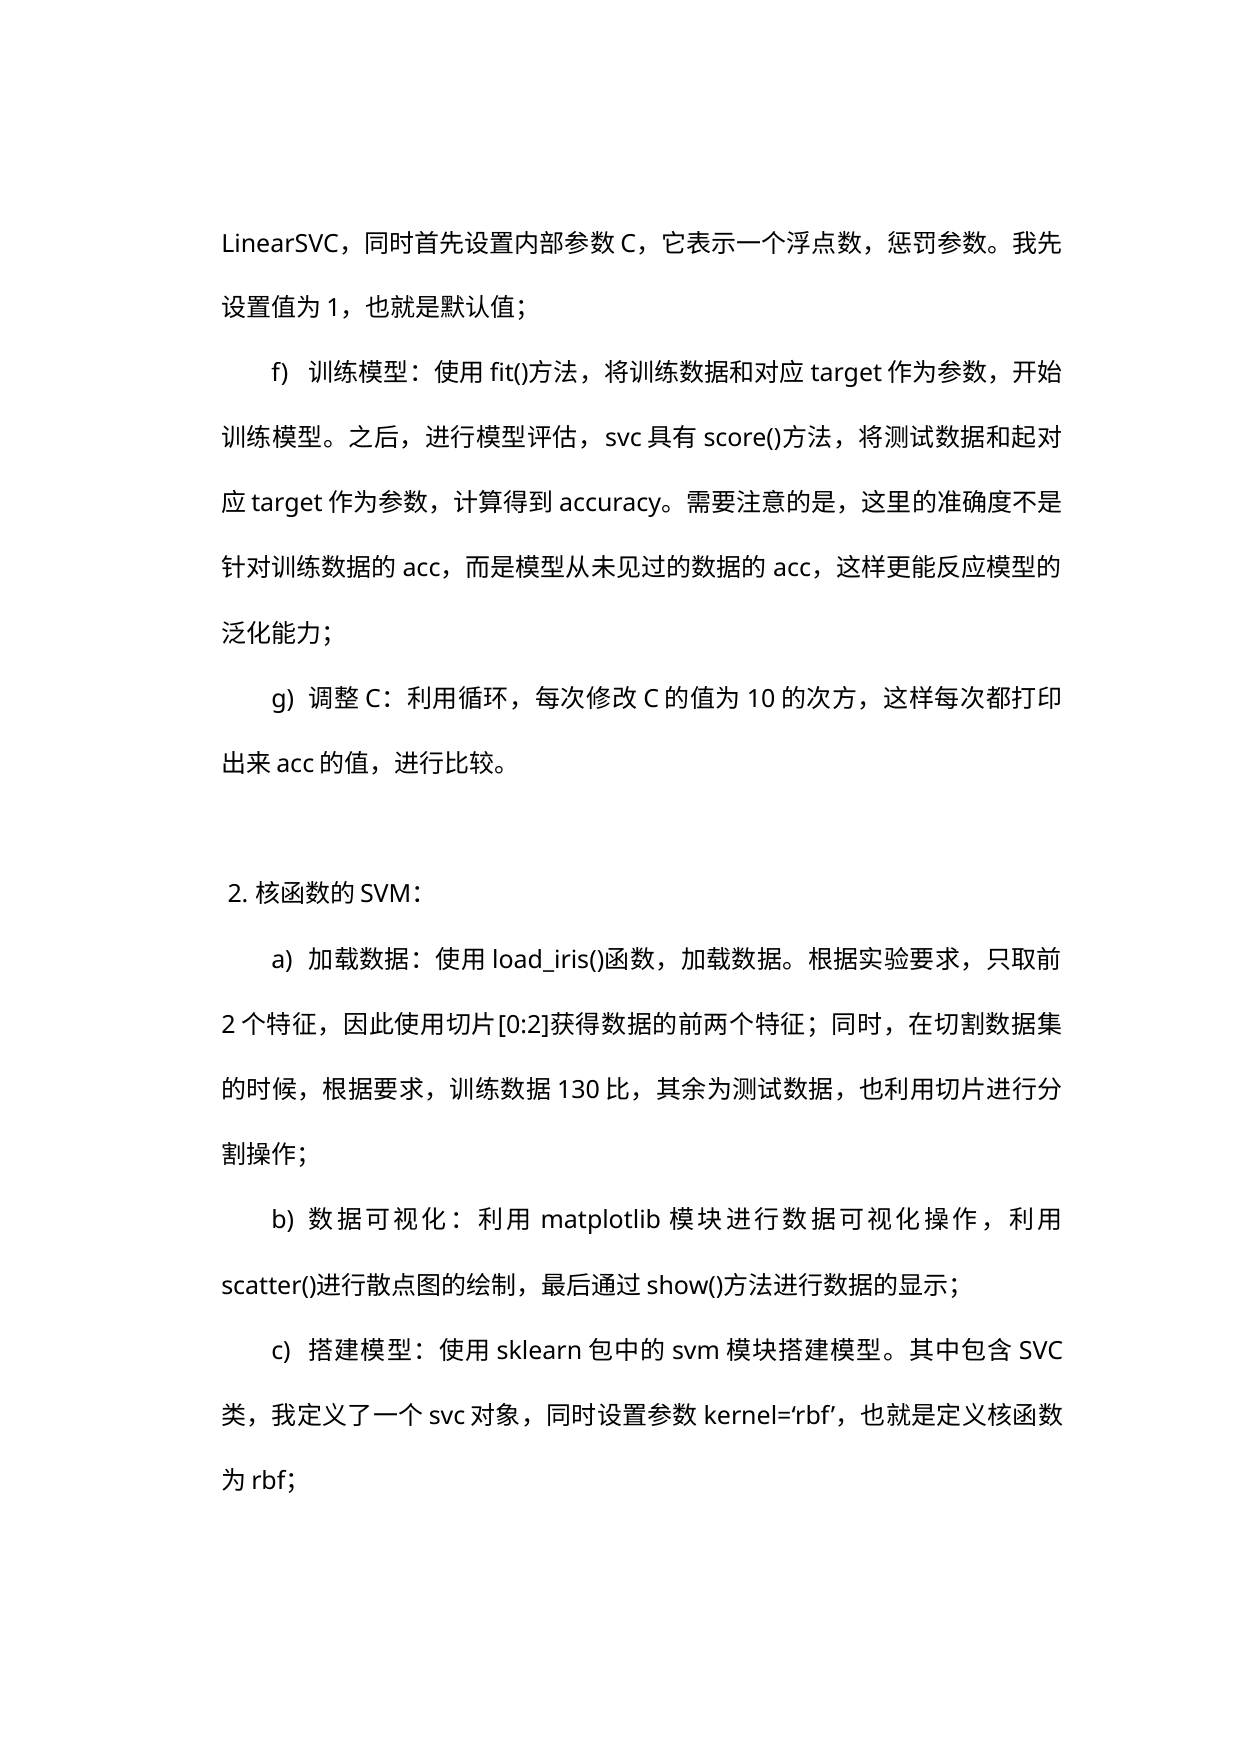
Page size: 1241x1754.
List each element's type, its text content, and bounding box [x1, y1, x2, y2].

list 调整C：利用循环，每次修改C的值为10的次方，这样每次都打印出来acc的值，进行比较。 [221, 665, 1063, 795]
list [221, 208, 1063, 339]
list 搭建模型：使用sklearn包中的svm模块搭建模型。其中包含SVC类，我定义了一个svc对象，同时设置参数kernel=‘rbf’，也就是定义核函数为rbf； [221, 1317, 1063, 1513]
list 数据可视化：利用matplotlib模块进行数据可视化操作，利用scatter()进行散点图的绘制，最后通过show()方法进行数据的显示； [221, 1187, 1063, 1317]
list 核函数的SVM： [177, 861, 1063, 926]
list 加载数据：使用load_iris()函数，加载数据。根据实验要求，只取前2个特征，因此使用切片[0:2]获得数据的前两个特征；同时，在切割数据集的时候，根据要求，训练数据130比，其余为测试数据，也利用切片进行分割操作； [221, 926, 1063, 1187]
list 训练模型：使用fit()方法，将训练数据和对应target作为参数，开始训练模型。之后，进行模型评估，svc具有score()方法，将测试数据和起对应target作为参数，计算得到accuracy。需要注意的是，这里的准确度不是针对训练数据的acc，而是模型从未见过的数据的acc，这样更能反应模型的泛化能力； [221, 339, 1063, 665]
